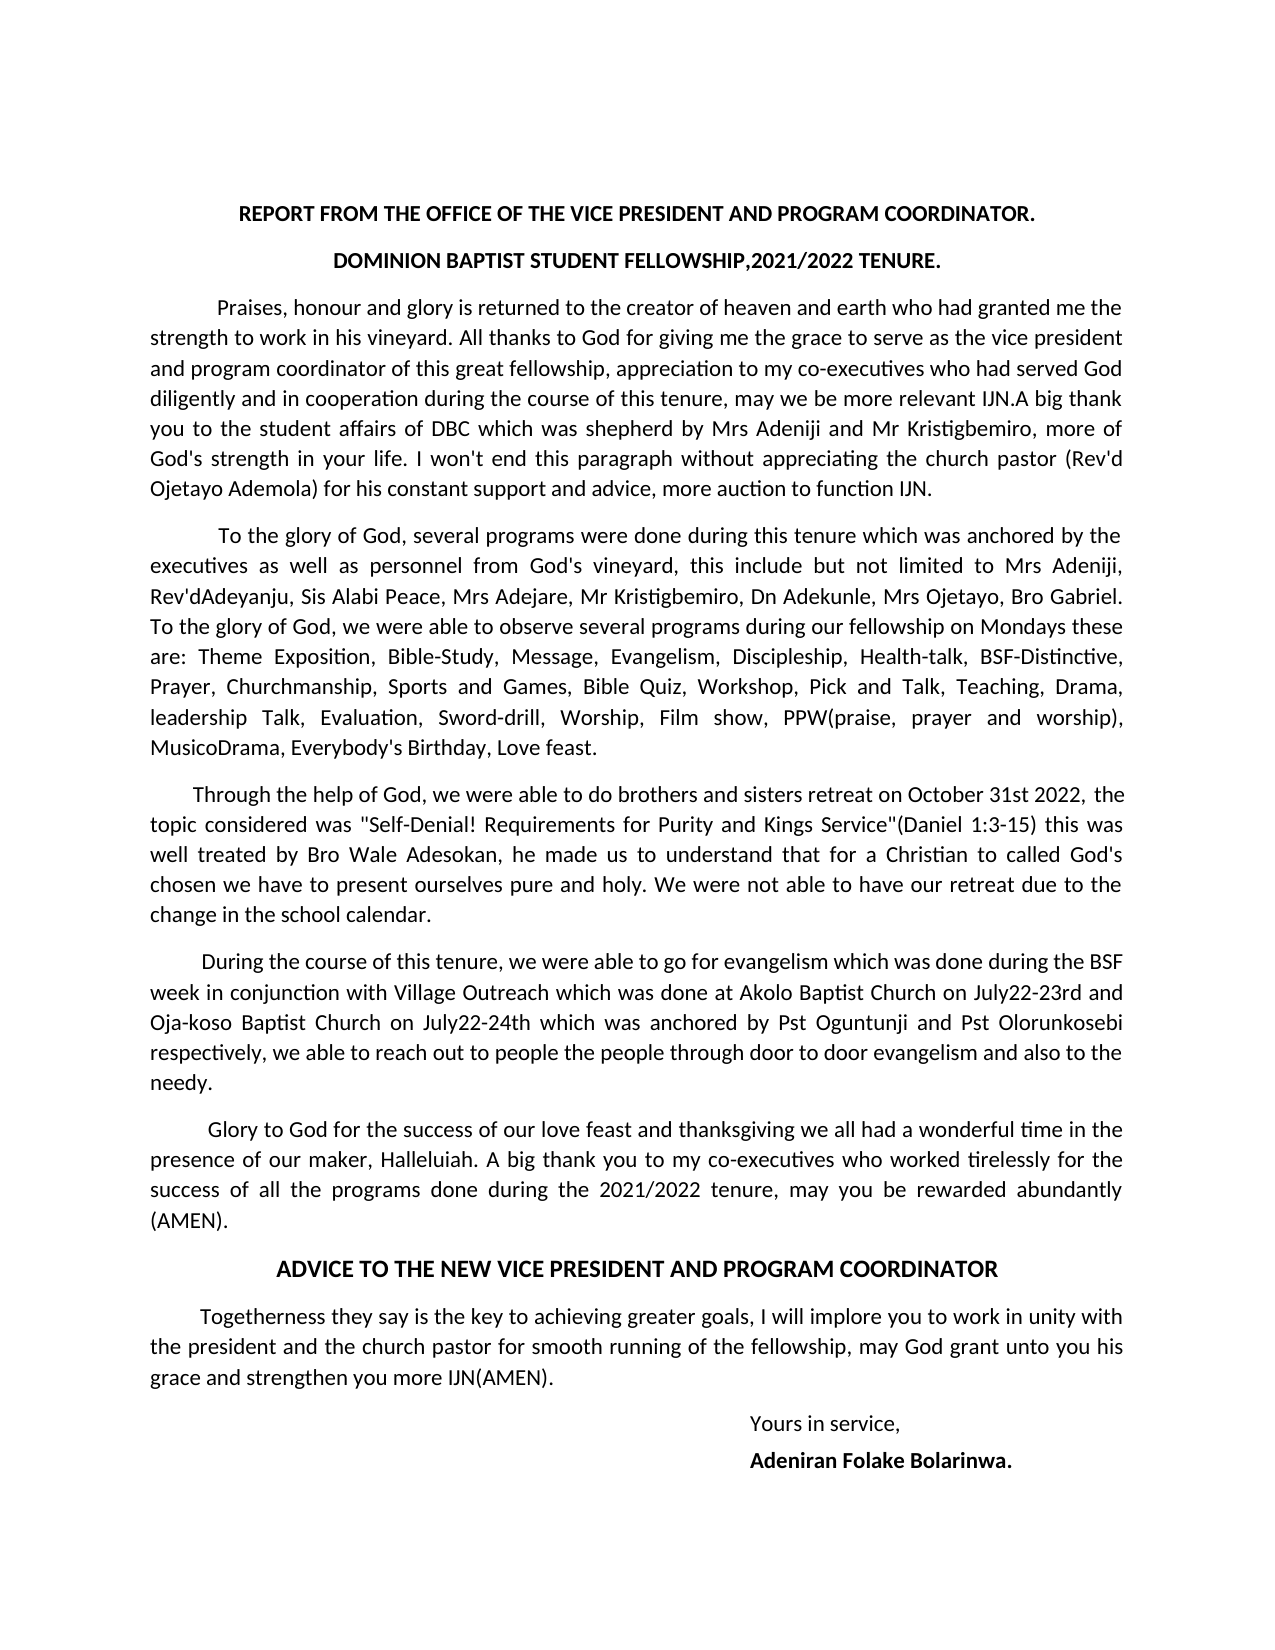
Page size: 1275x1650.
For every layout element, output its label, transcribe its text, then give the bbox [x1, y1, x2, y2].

text DOMINION BAPTIST STUDENT FELLOWSHIP,2021/2022 TENURE. [150, 246, 1125, 274]
text During the course of this tenure, we were able to go for evangelism which was done during the BSF week in conjunction with Village Outreach which was done at Akolo Baptist Church on July22-23rd and Oja-koso Baptist Church on July22-24th which was anchored by Pst Oguntunji and Pst Olorunkosebi respectively, we able to reach out to people the people through door to door evangelism and also to the needy. [150, 947, 1125, 1096]
text Glory to God for the success of our love feast and thanksgiving we all had a wonderful time in the presence of our maker, Halleluiah. A big thank you to my co-executives who worked tirelessly for the success of all the programs done during the 2021/2022 tenure, may you be rewarded abundantly (AMEN). [150, 1115, 1125, 1234]
text Adeniran Folake Bolarinwa. [150, 1446, 1125, 1474]
text Praises, honour and glory is returned to the creator of heaven and earth who had granted me the strength to work in his vineyard. All thanks to God for giving me the grace to serve as the vice president and program coordinator of this great fellowship, appreciation to my co-executives who had served God diligently and in cooperation during the course of this tenure, may we be more relevant IJN.A big thank you to the student affairs of DBC which was shepherd by Mrs Adeniji and Mr Kristigbemiro, more of God's strength in your life. I won't end this paragraph without appreciating the church pastor (Rev'd Ojetayo Ademola) for his constant support and advice, more auction to function IJN. [150, 293, 1125, 503]
text ADVICE TO THE NEW VICE PRESIDENT AND PROGRAM COORDINATOR [150, 1253, 1125, 1283]
text Yours in service, [150, 1409, 1125, 1438]
text Togetherness they say is the key to achieving greater goals, I will implore you to work in unity with the president and the church pastor for smooth running of the fellowship, may God grant unto you his grace and strengthen you more IJN(AMEN). [150, 1302, 1125, 1391]
text To the glory of God, several programs were done during this tenure which was anchored by the executives as well as personnel from God's vineyard, this include but not limited to Mrs Adeniji, Rev'dAdeyanju, Sis Alabi Peace, Mrs Adejare, Mr Kristigbemiro, Dn Adekunle, Mrs Ojetayo, Bro Gabriel. To the glory of God, we were able to observe several programs during our fellowship on Mondays these are: Theme Exposition, Bible-Study, Message, Evangelism, Discipleship, Health-talk, BSF-Distinctive, Prayer, Churchmanship, Sports and Games, Bible Quiz, Workshop, Pick and Talk, Teaching, Drama, leadership Talk, Evaluation, Sword-drill, Worship, Film show, PPW(praise, prayer and worship), MusicoDrama, Everybody's Birthday, Love feast. [150, 521, 1125, 761]
text Through the help of God, we were able to do brothers and sisters retreat on October 31st 2022, the topic considered was "Self-Denial! Requirements for Purity and Kings Service"(Daniel 1:3-15) this was well treated by Bro Wale Adesokan, he made us to understand that for a Christian to called God's chosen we have to present ourselves pure and holy. We were not able to have our retreat due to the change in the school calendar. [150, 780, 1125, 929]
text REPORT FROM THE OFFICE OF THE VICE PRESIDENT AND PROGRAM COORDINATOR. [150, 199, 1125, 228]
